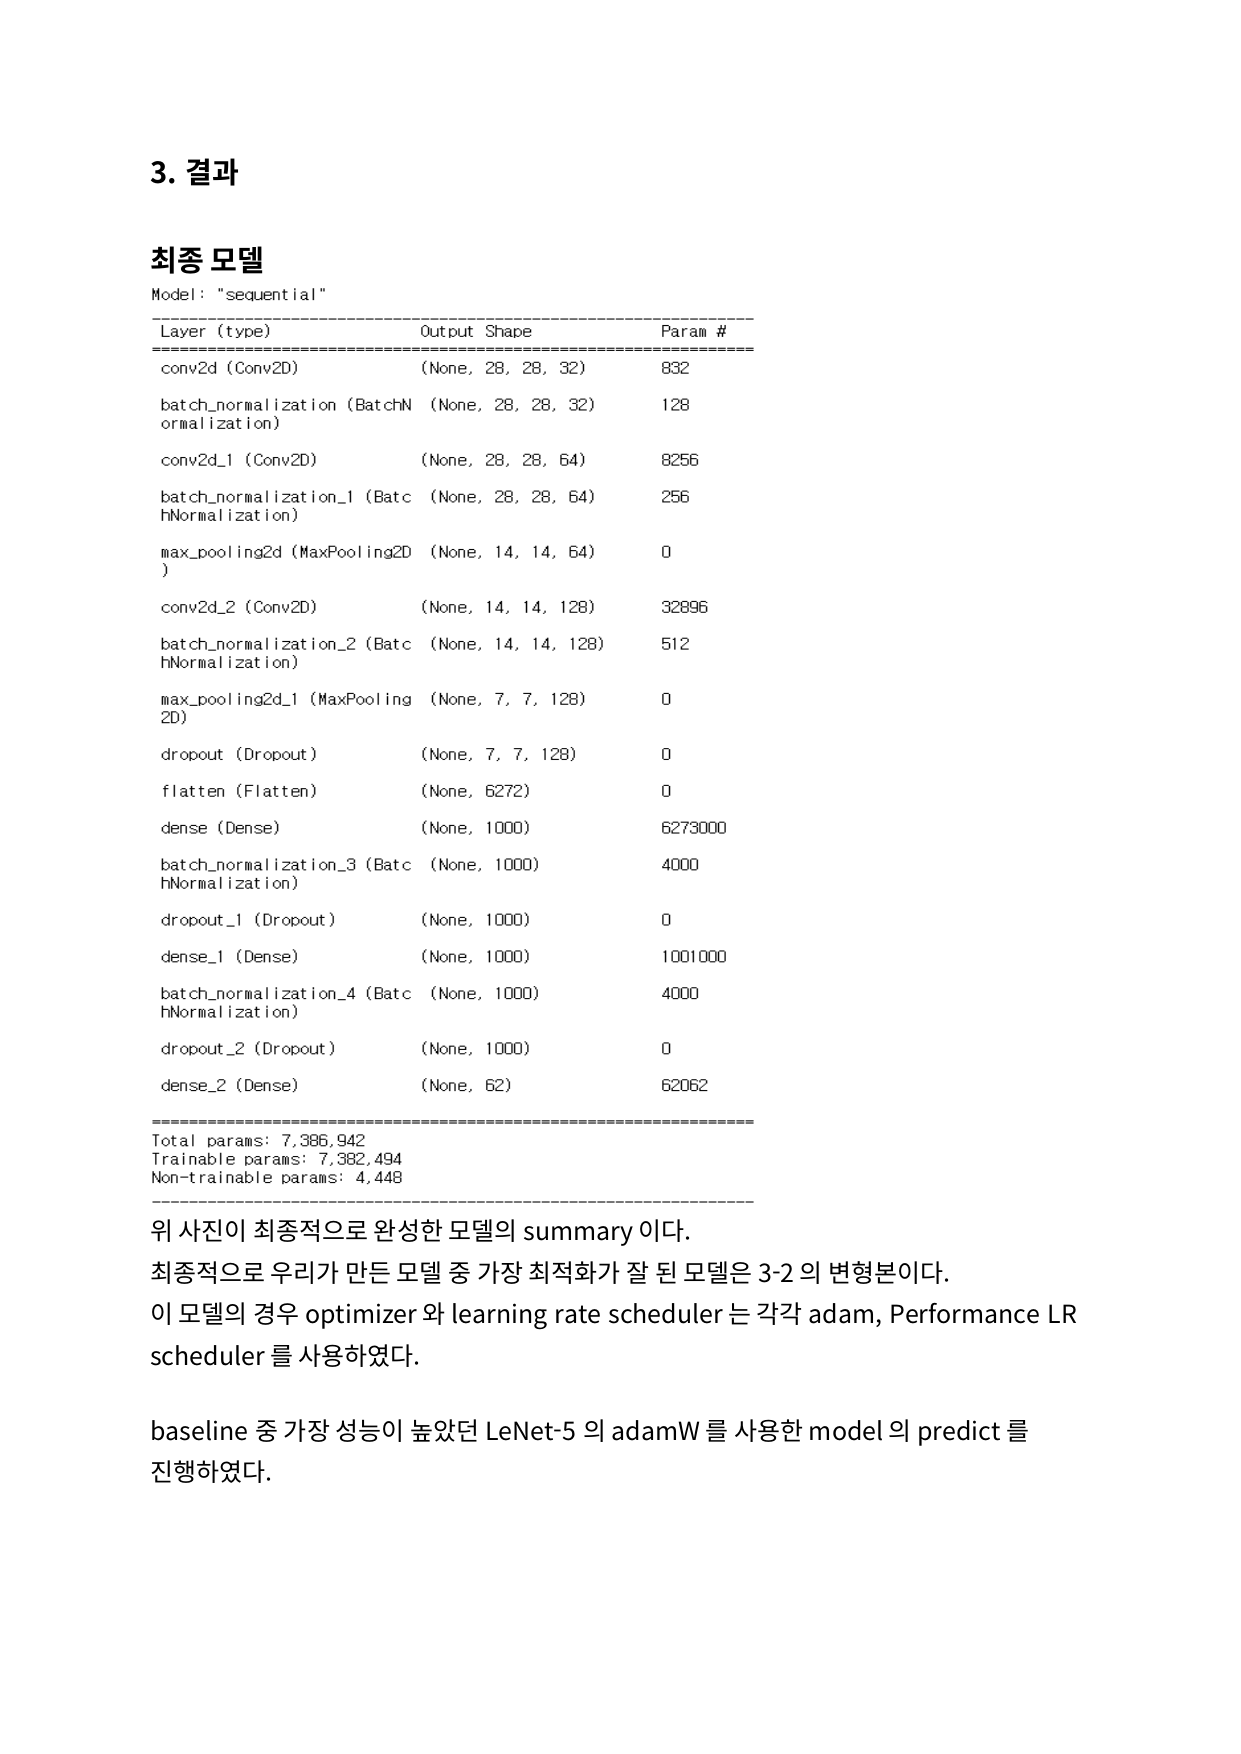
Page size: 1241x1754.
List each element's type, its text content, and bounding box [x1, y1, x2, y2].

text 최종적으로 우리가 만든 모델 중 가장 최적화가 잘 된 모델은 3-2의 변형본이다. [150, 1253, 1090, 1289]
text 위 사진이 최종적으로 완성한 모델의 summary이다. [150, 1211, 1090, 1248]
text 최종 모델 [150, 237, 1090, 279]
text baseline 중 가장 성능이 높았던 LeNet-5 의 adamW를 사용한 model의 predict를 진행하였다. [150, 1411, 1090, 1489]
text 이 모델의 경우 optimizer와 learning rate scheduler는 각각 adam, Performance LR scheduler를 사용하였다. [150, 1295, 1090, 1373]
text 3. 결과 [150, 150, 1090, 192]
picture [150, 285, 767, 1208]
